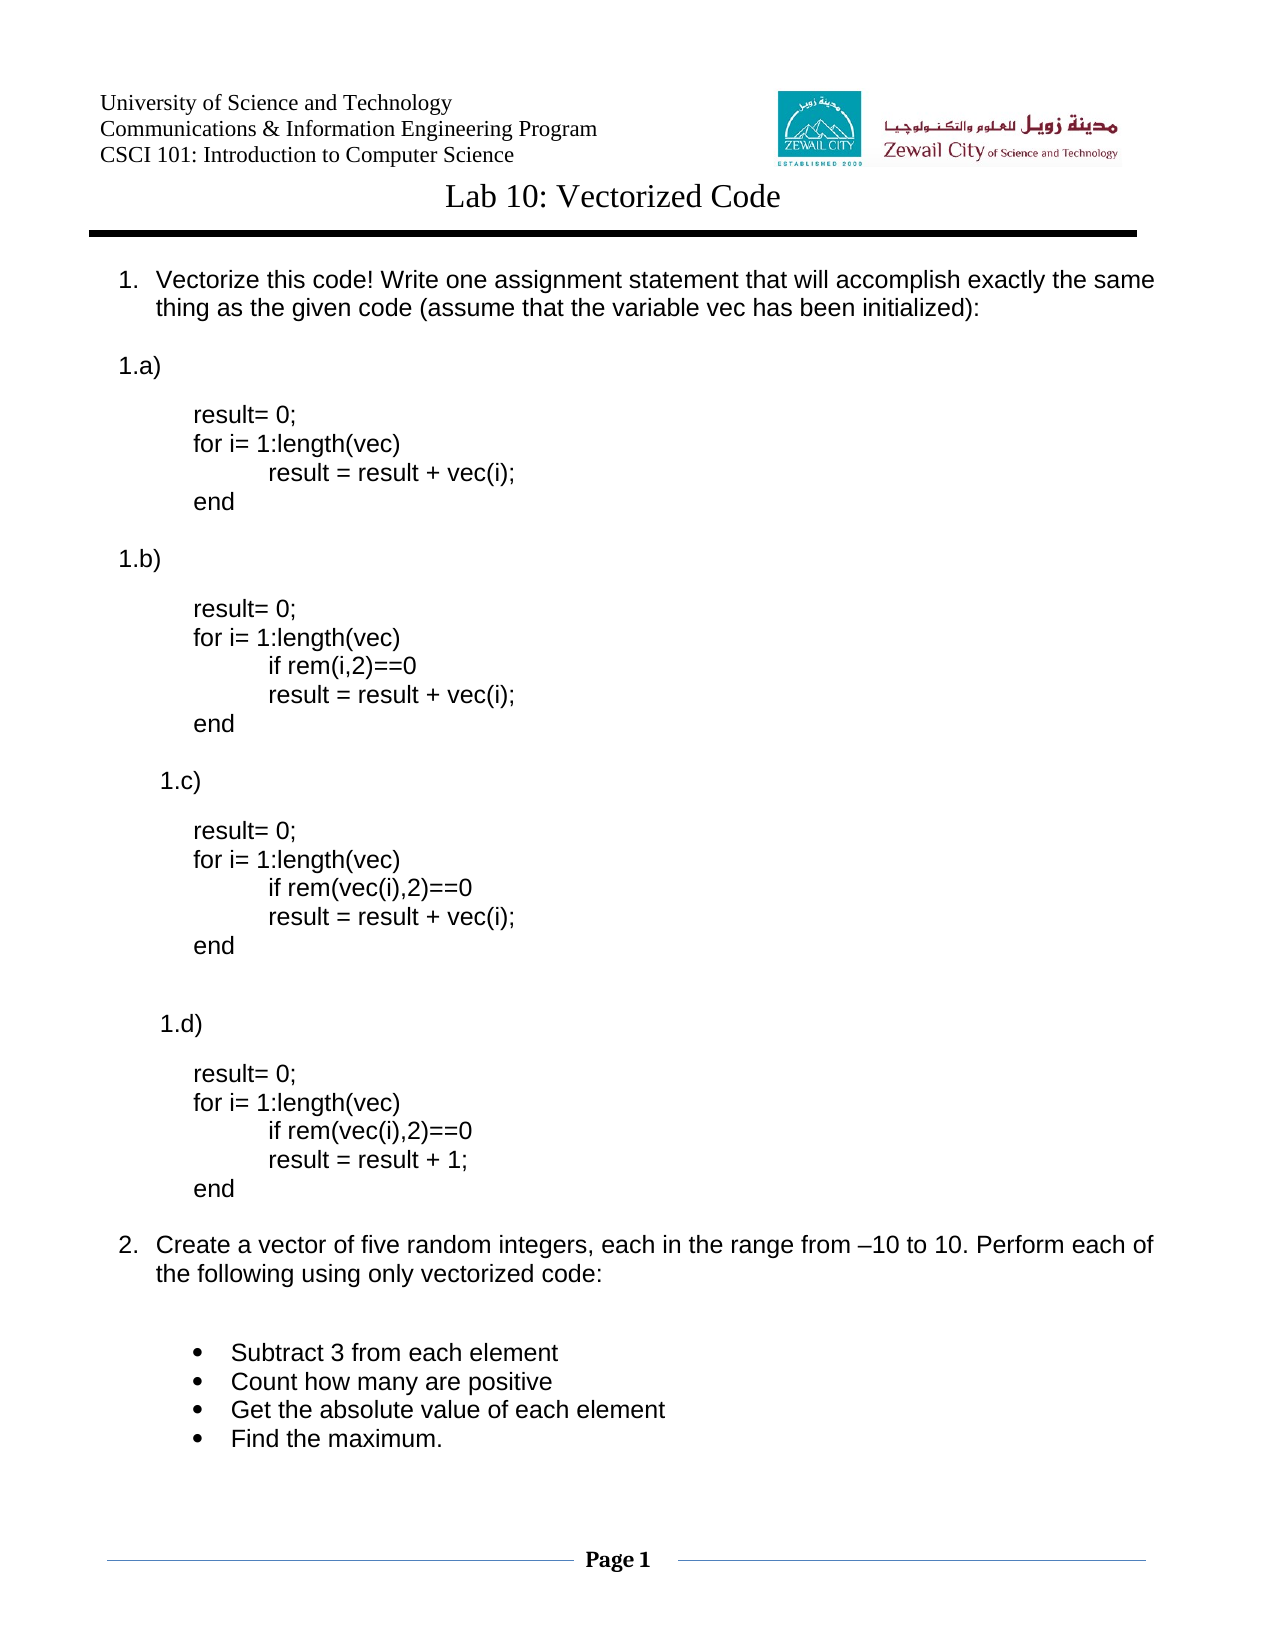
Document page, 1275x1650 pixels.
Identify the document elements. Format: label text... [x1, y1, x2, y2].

list Create a vector of five random integers, each in the range from –10 to 10. Perform each of the following using only vectorized code: [118, 1231, 1157, 1288]
list Get the absolute value of each element [193, 1395, 1157, 1424]
text result = result + vec(i); [193, 458, 1157, 487]
text result= 0; [193, 1059, 1157, 1087]
list Find the maximum. [193, 1424, 1157, 1453]
text for i= 1:length(vec) [193, 622, 1157, 651]
text if rem(vec(i),2)==0 [193, 873, 1157, 902]
text result= 0; [193, 816, 1157, 844]
text result = result + 1; [193, 1145, 1157, 1174]
text for i= 1:length(vec) [193, 429, 1157, 458]
text result= 0; [193, 594, 1157, 622]
text for i= 1:length(vec) [193, 1087, 1157, 1116]
text result = result + vec(i); [193, 680, 1157, 709]
text 1.b) [118, 544, 1157, 573]
picture [773, 88, 1123, 167]
text end [193, 931, 1157, 959]
text 1.d) [118, 1009, 1157, 1038]
text if rem(vec(i),2)==0 [193, 1116, 1157, 1145]
list Subtract 3 from each element [193, 1338, 1157, 1366]
text if rem(i,2)==0 [193, 651, 1157, 680]
text result= 0; [193, 400, 1157, 429]
text end [193, 1174, 1157, 1202]
text for i= 1:length(vec) [193, 844, 1157, 873]
text end [193, 487, 1157, 515]
text end [193, 709, 1157, 737]
list Count how many are positive [193, 1366, 1157, 1395]
text result = result + vec(i); [193, 902, 1157, 931]
text 1.a) [118, 351, 1157, 379]
text 1.c) [118, 766, 1157, 795]
list Vectorize this code! Write one assignment statement that will accomplish exactly the same thing as the given code (assume that the variable vec has been initialized): [118, 264, 1157, 322]
